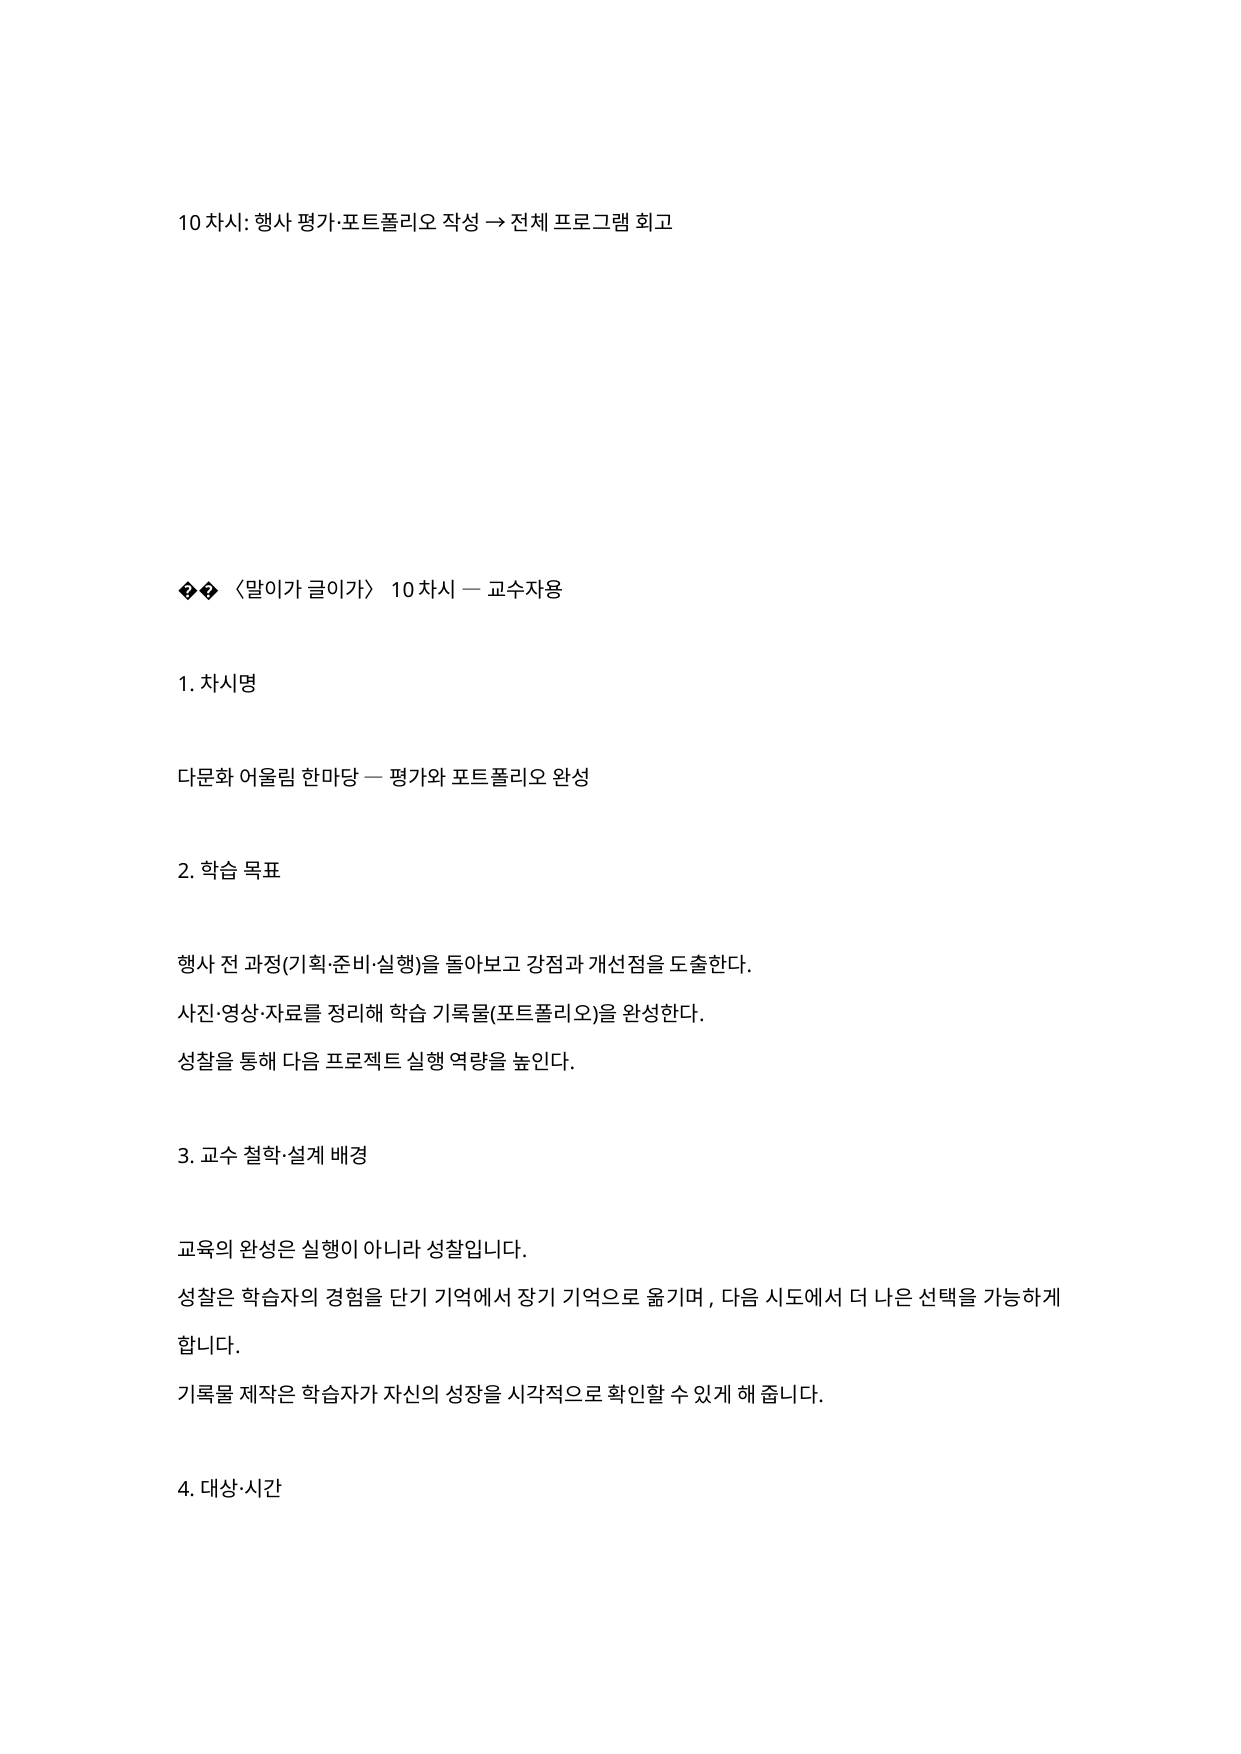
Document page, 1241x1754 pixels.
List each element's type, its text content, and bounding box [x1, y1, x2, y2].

text 성찰을 통해 다음 프로젝트 실행 역량을 높인다. [177, 1045, 1063, 1076]
text 행사 전 과정(기획·준비·실행)을 돌아보고 강점과 개선점을 도출한다. [177, 948, 1063, 979]
text 4. 대상·시간 [177, 1472, 1063, 1502]
text �� 〈말이가 글이가〉 10차시 — 교수자용 [177, 573, 1063, 603]
text 기록물 제작은 학습자가 자신의 성장을 시각적으로 확인할 수 있게 해 줍니다. [177, 1378, 1063, 1408]
text 다문화 어울림 한마당 — 평가와 포트폴리오 완성 [177, 761, 1063, 791]
text 3. 교수 철학·설계 배경 [177, 1139, 1063, 1169]
text 사진·영상·자료를 정리해 학습 기록물(포트폴리오)을 완성한다. [177, 997, 1063, 1027]
text 2. 학습 목표 [177, 854, 1063, 885]
text 1. 차시명 [177, 667, 1063, 697]
text 성찰은 학습자의 경험을 단기 기억에서 장기 기억으로 옮기며, 다음 시도에서 더 나은 선택을 가능하게 합니다. [177, 1281, 1063, 1360]
text 10차시: 행사 평가·포트폴리오 작성 → 전체 프로그램 회고 [177, 207, 1063, 237]
text 교육의 완성은 실행이 아니라 성찰입니다. [177, 1233, 1063, 1263]
